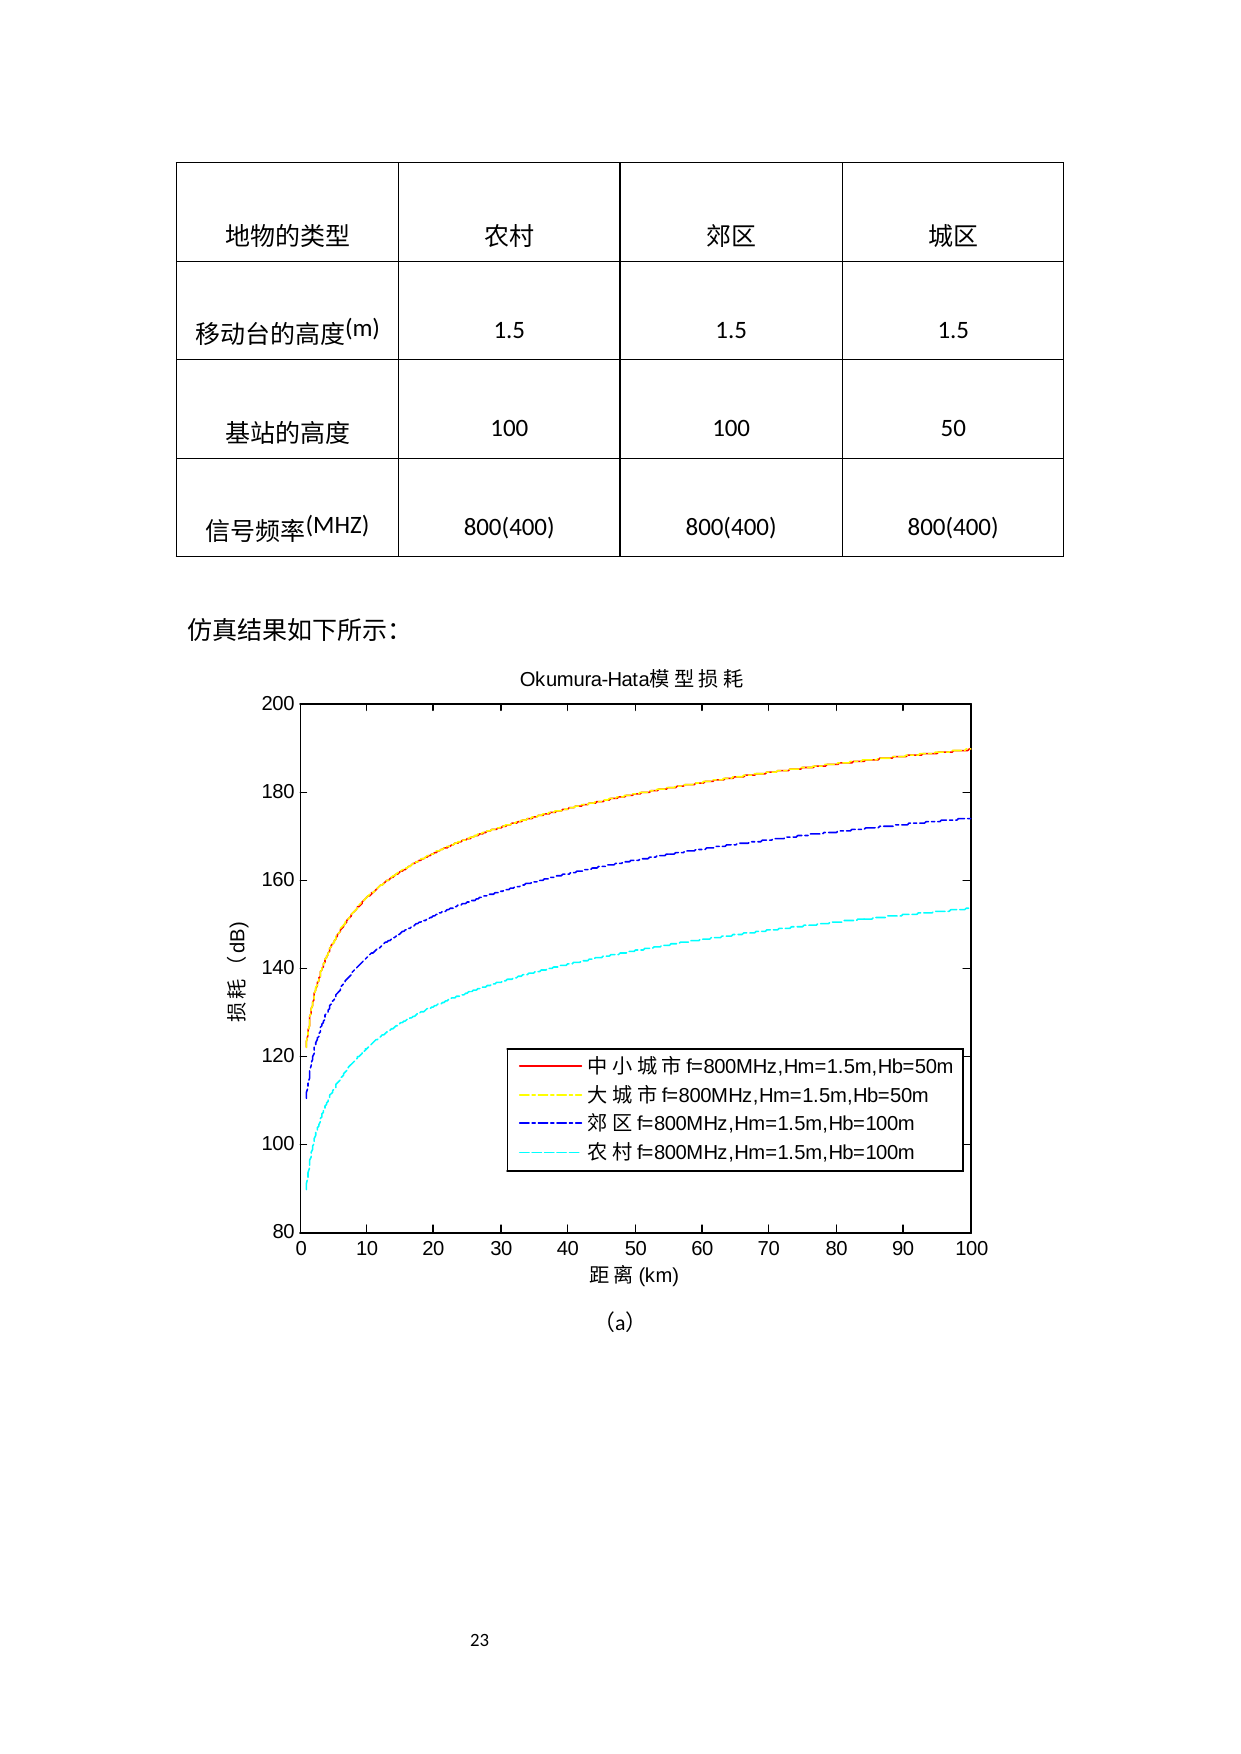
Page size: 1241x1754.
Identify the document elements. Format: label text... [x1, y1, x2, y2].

table_cell 800(400) [621, 459, 842, 556]
table_cell 800(400) [843, 459, 1063, 556]
list 仿真结果如下所示： [187, 557, 1053, 655]
table_header 城区 [843, 163, 1063, 261]
table_cell 1.5 [843, 262, 1063, 359]
list （a） [187, 1305, 1053, 1337]
table_cell 1.5 [621, 262, 842, 359]
table_cell 移动台的高度(m) [177, 262, 398, 359]
table_cell 基站的高度 [177, 360, 398, 458]
table_header 地物的类型 [177, 163, 398, 261]
table_cell 1.5 [399, 262, 619, 359]
table_header 郊区 [621, 163, 842, 261]
table_header 农村 [399, 163, 619, 261]
table_cell 100 [399, 360, 619, 458]
table_cell 100 [621, 360, 842, 458]
table_cell 信号频率(MHZ) [177, 459, 398, 556]
table_cell 800(400) [399, 459, 619, 556]
table_cell 50 [843, 360, 1063, 458]
